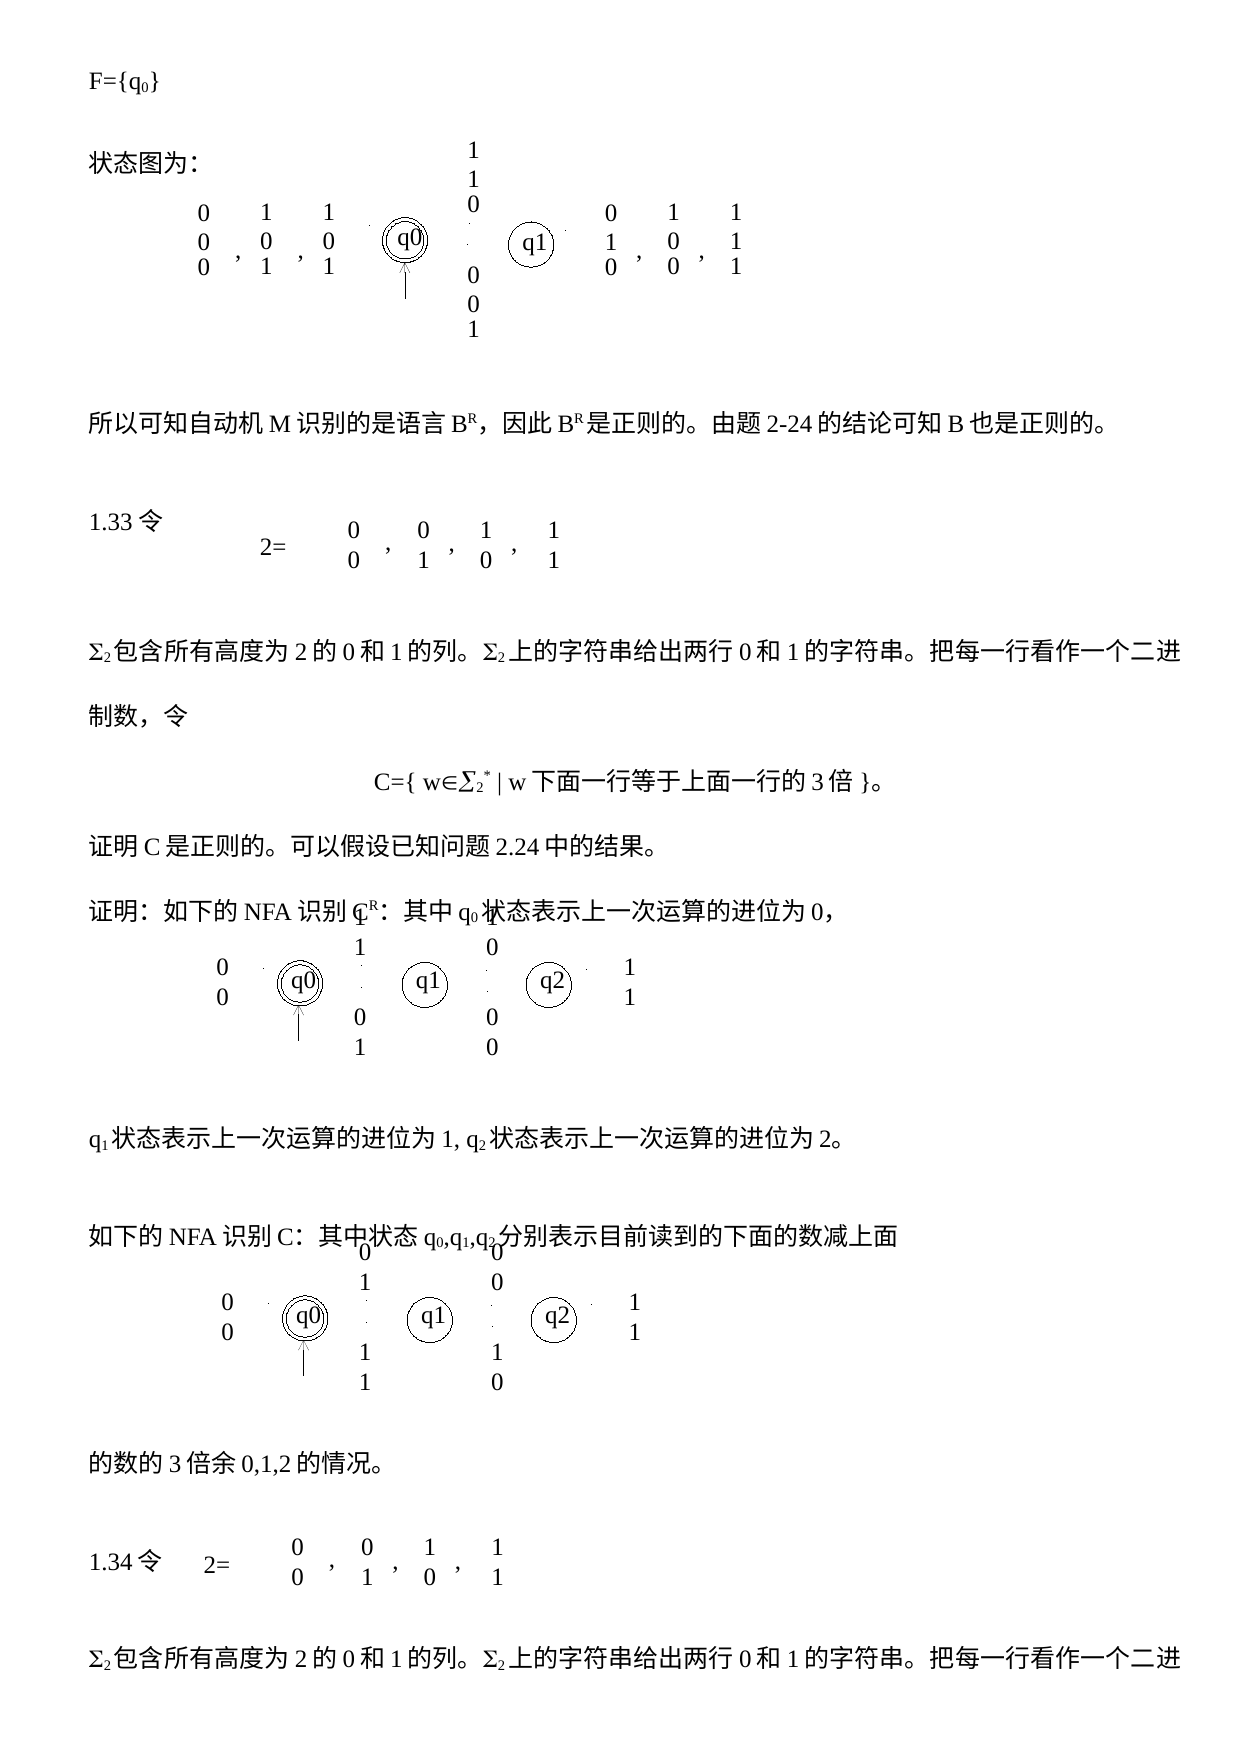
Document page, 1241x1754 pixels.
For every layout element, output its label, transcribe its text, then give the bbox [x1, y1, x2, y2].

text q1状态表示上一次运算的进位为1, q2状态表示上一次运算的进位为2。 [89, 1104, 1181, 1169]
text 证明C是正则的。可以假设已知问题2.24中的结果。 [89, 812, 1181, 877]
text 所以可知自动机M识别的是语言BR，因此BR是正则的。由题2-24的结论可知B也是正则的。 [89, 389, 1181, 454]
text 1.33 令 [89, 487, 1181, 552]
text 1.34令 [89, 1527, 1181, 1592]
text 的数的3倍余0,1,2的情况。 [89, 1429, 1181, 1494]
text 2包含所有高度为2的0和1的列。2上的字符串给出两行0和1的字符串。把每一行看作一个二进制数，令 [89, 617, 1181, 747]
text C={ w2* | w下面一行等于上面一行的3倍 }。 [89, 747, 1181, 812]
text 证明：如下的NFA识别CR：其中q0状态表示上一次运算的进位为0， [89, 877, 1181, 942]
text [89, 1624, 1181, 1689]
text 状态图为： [89, 129, 1181, 194]
text F={q0} [89, 64, 1181, 97]
text 如下的NFA识别C：其中状态q0,q1,q2分别表示目前读到的下面的数减上面 [89, 1202, 1181, 1267]
